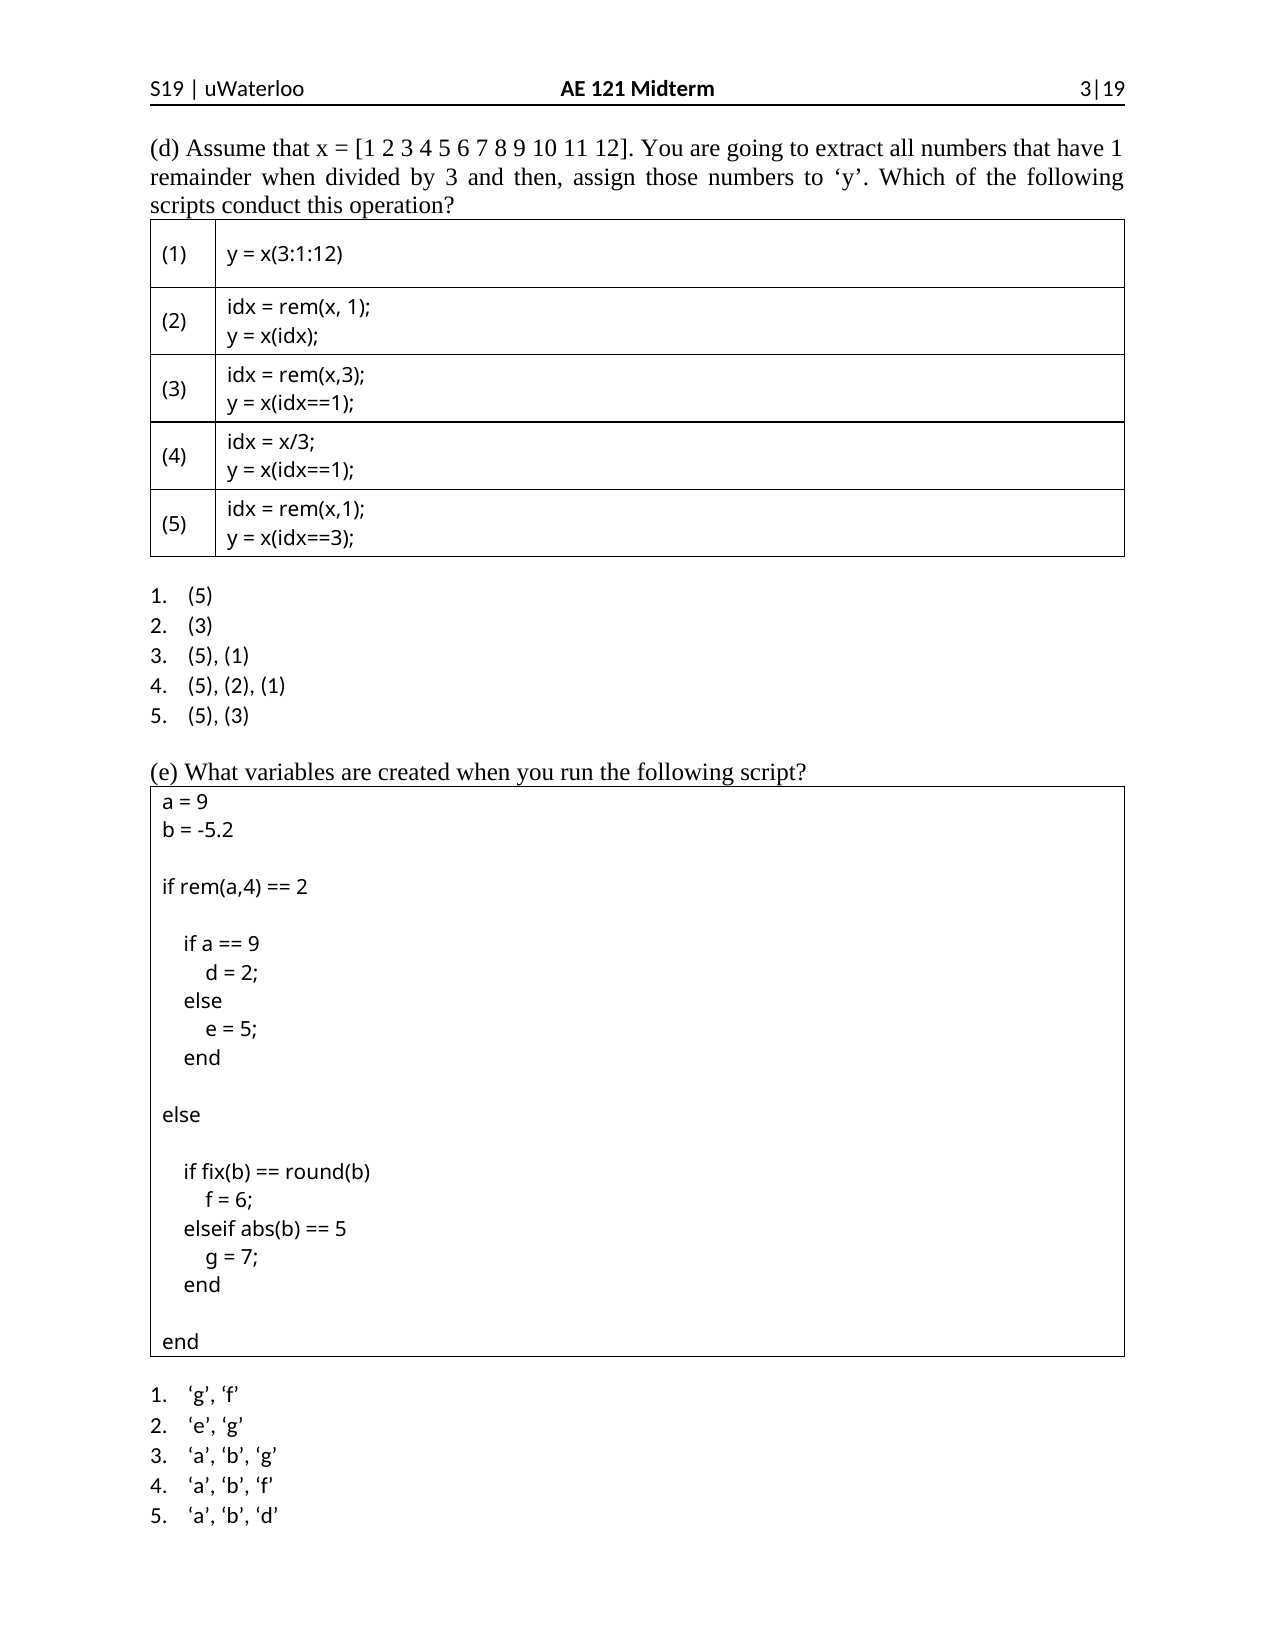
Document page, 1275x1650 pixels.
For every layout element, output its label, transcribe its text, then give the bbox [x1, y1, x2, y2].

table_cell idx = x/3; y = x(idx==1); [216, 423, 1124, 489]
list ‘e’, ‘g’ [150, 1411, 1125, 1439]
list ‘a’, ‘b’, ‘d’ [150, 1501, 1125, 1529]
table_cell (4) [151, 423, 215, 489]
list ‘g’, ‘f’ [150, 1381, 1125, 1408]
list ‘a’, ‘b’, ‘f’ [150, 1471, 1125, 1499]
table_header y = x(3:1:12) [216, 220, 1124, 287]
table_cell (3) [151, 355, 215, 421]
list (5) [150, 581, 1125, 609]
list ‘a’, ‘b’, ‘g’ [150, 1441, 1125, 1469]
text (e) What variables are created when you run the following script? [150, 757, 1125, 786]
table_cell idx = rem(x,1); y = x(idx==3); [216, 490, 1124, 556]
list (5), (2), (1) [150, 671, 1125, 699]
table_cell idx = rem(x,3); y = x(idx==1); [216, 355, 1124, 421]
text (d) Assume that x = [1 2 3 4 5 6 7 8 9 10 11 12]. You are going to extract all numbers that have 1 remainder when divided by 3 and then, assign those numbers to ‘y’. Which of the following scripts conduct this operation? [150, 133, 1125, 219]
list (5), (1) [150, 641, 1125, 669]
table_cell (5) [151, 490, 215, 556]
list (5), (3) [150, 702, 1125, 730]
table_header (1) [151, 220, 215, 287]
table_header a = 9 b = -5.2 if rem(a,4) == 2 if a == 9 d = 2; else e = 5; end else if fix(b) == round(b) f = 6; elseif abs(b) == 5 g = 7; end end [151, 787, 1124, 1356]
table_cell idx = rem(x, 1); y = x(idx); [216, 288, 1124, 354]
table_cell (2) [151, 288, 215, 354]
list (3) [150, 611, 1125, 639]
